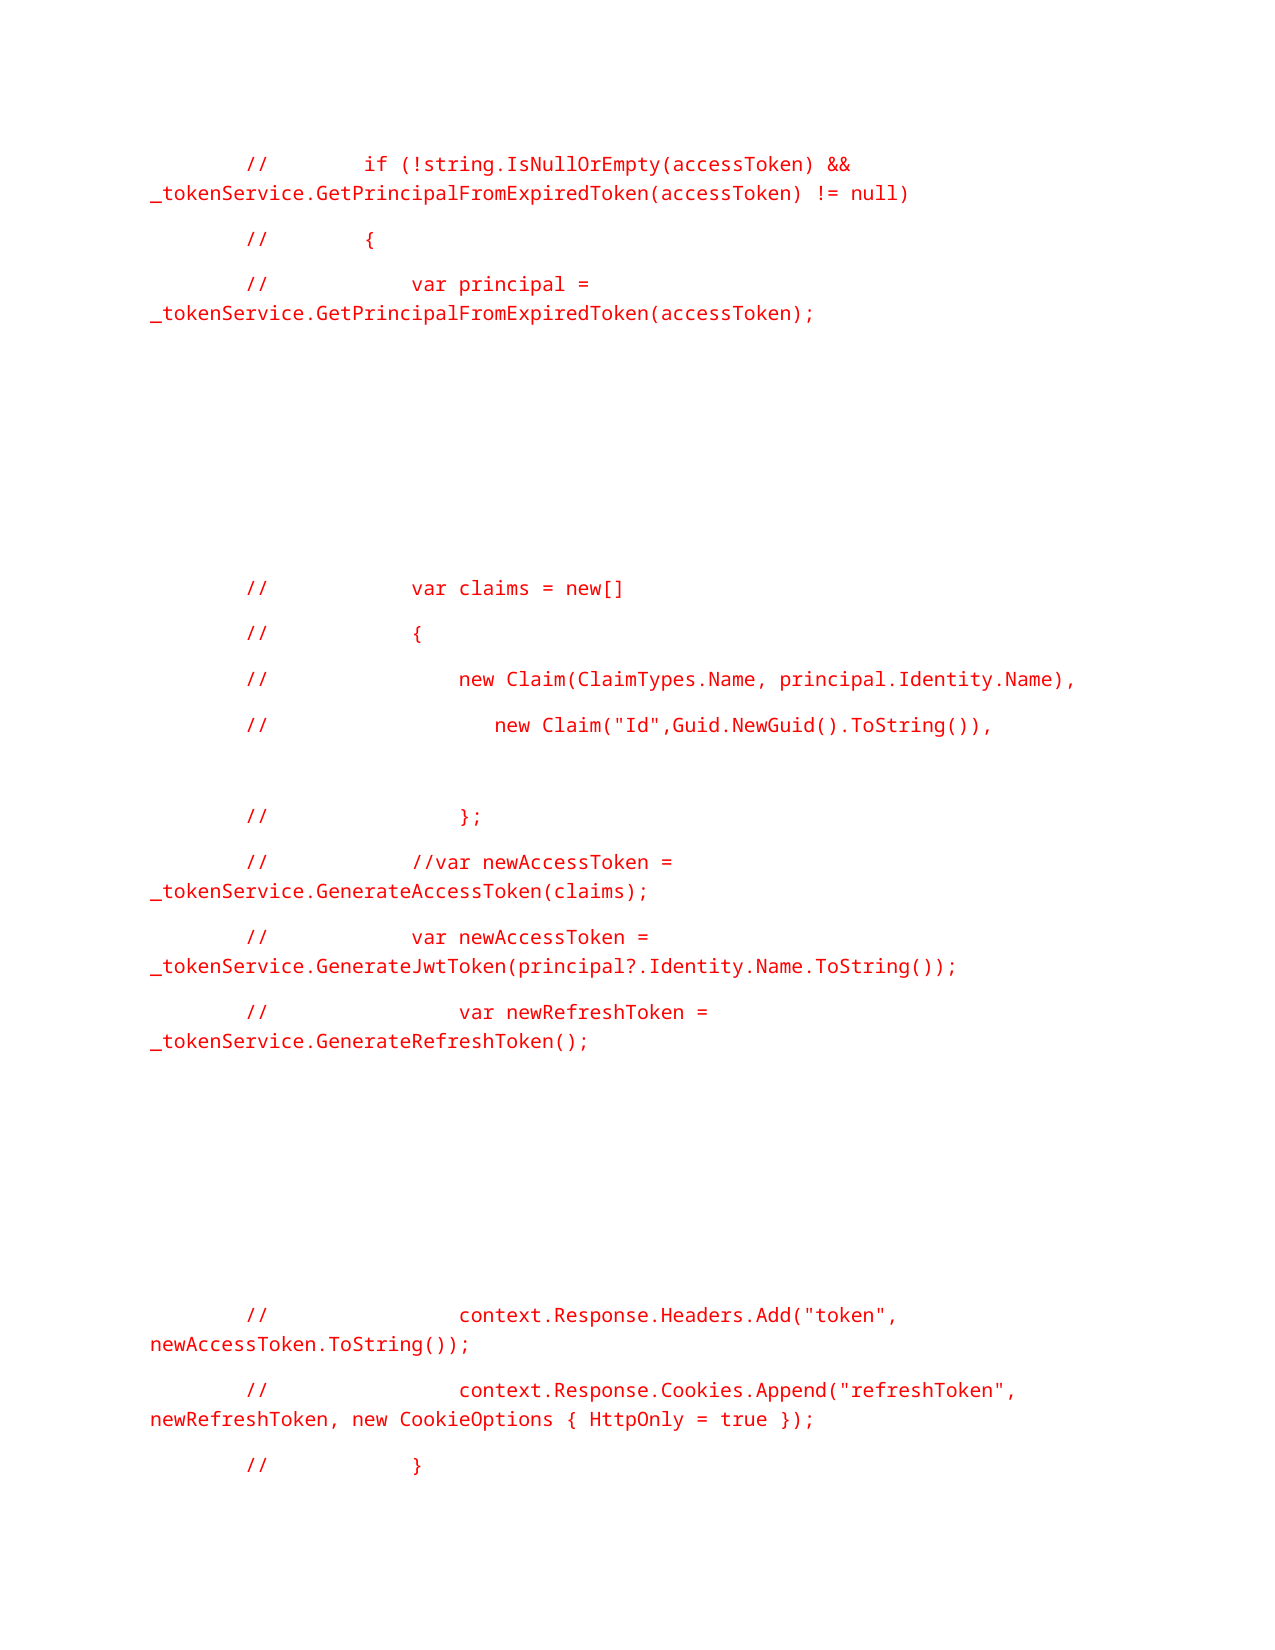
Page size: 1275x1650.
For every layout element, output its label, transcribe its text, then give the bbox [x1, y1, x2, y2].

text // new Claim(ClaimTypes.Name, principal.Identity.Name), [150, 665, 1125, 692]
text // context.Response.Cookies.Append("refreshToken", newRefreshToken, new CookieOptions { HttpOnly = true }); [150, 1376, 1125, 1432]
text // //var newAccessToken = _tokenService.GenerateAccessToken(claims); [150, 848, 1125, 904]
text // var principal = _tokenService.GetPrincipalFromExpiredToken(accessToken); [150, 271, 1125, 327]
text // var newRefreshToken = _tokenService.GenerateRefreshToken(); [150, 998, 1125, 1054]
text // { [150, 225, 1125, 252]
text // }; [150, 803, 1125, 829]
text // if (!string.IsNullOrEmpty(accessToken) && _tokenService.GetPrincipalFromExpiredToken(accessToken) != null) [150, 150, 1125, 206]
text // } [150, 1451, 1125, 1478]
text // context.Response.Headers.Add("token", newAccessToken.ToString()); [150, 1301, 1125, 1357]
text // var newAccessToken = _tokenService.GenerateJwtToken(principal?.Identity.Name.ToString()); [150, 923, 1125, 979]
text // { [150, 620, 1125, 647]
text // var claims = new[] [150, 574, 1125, 601]
text // new Claim("Id",Guid.NewGuid().ToString()), [150, 711, 1125, 738]
